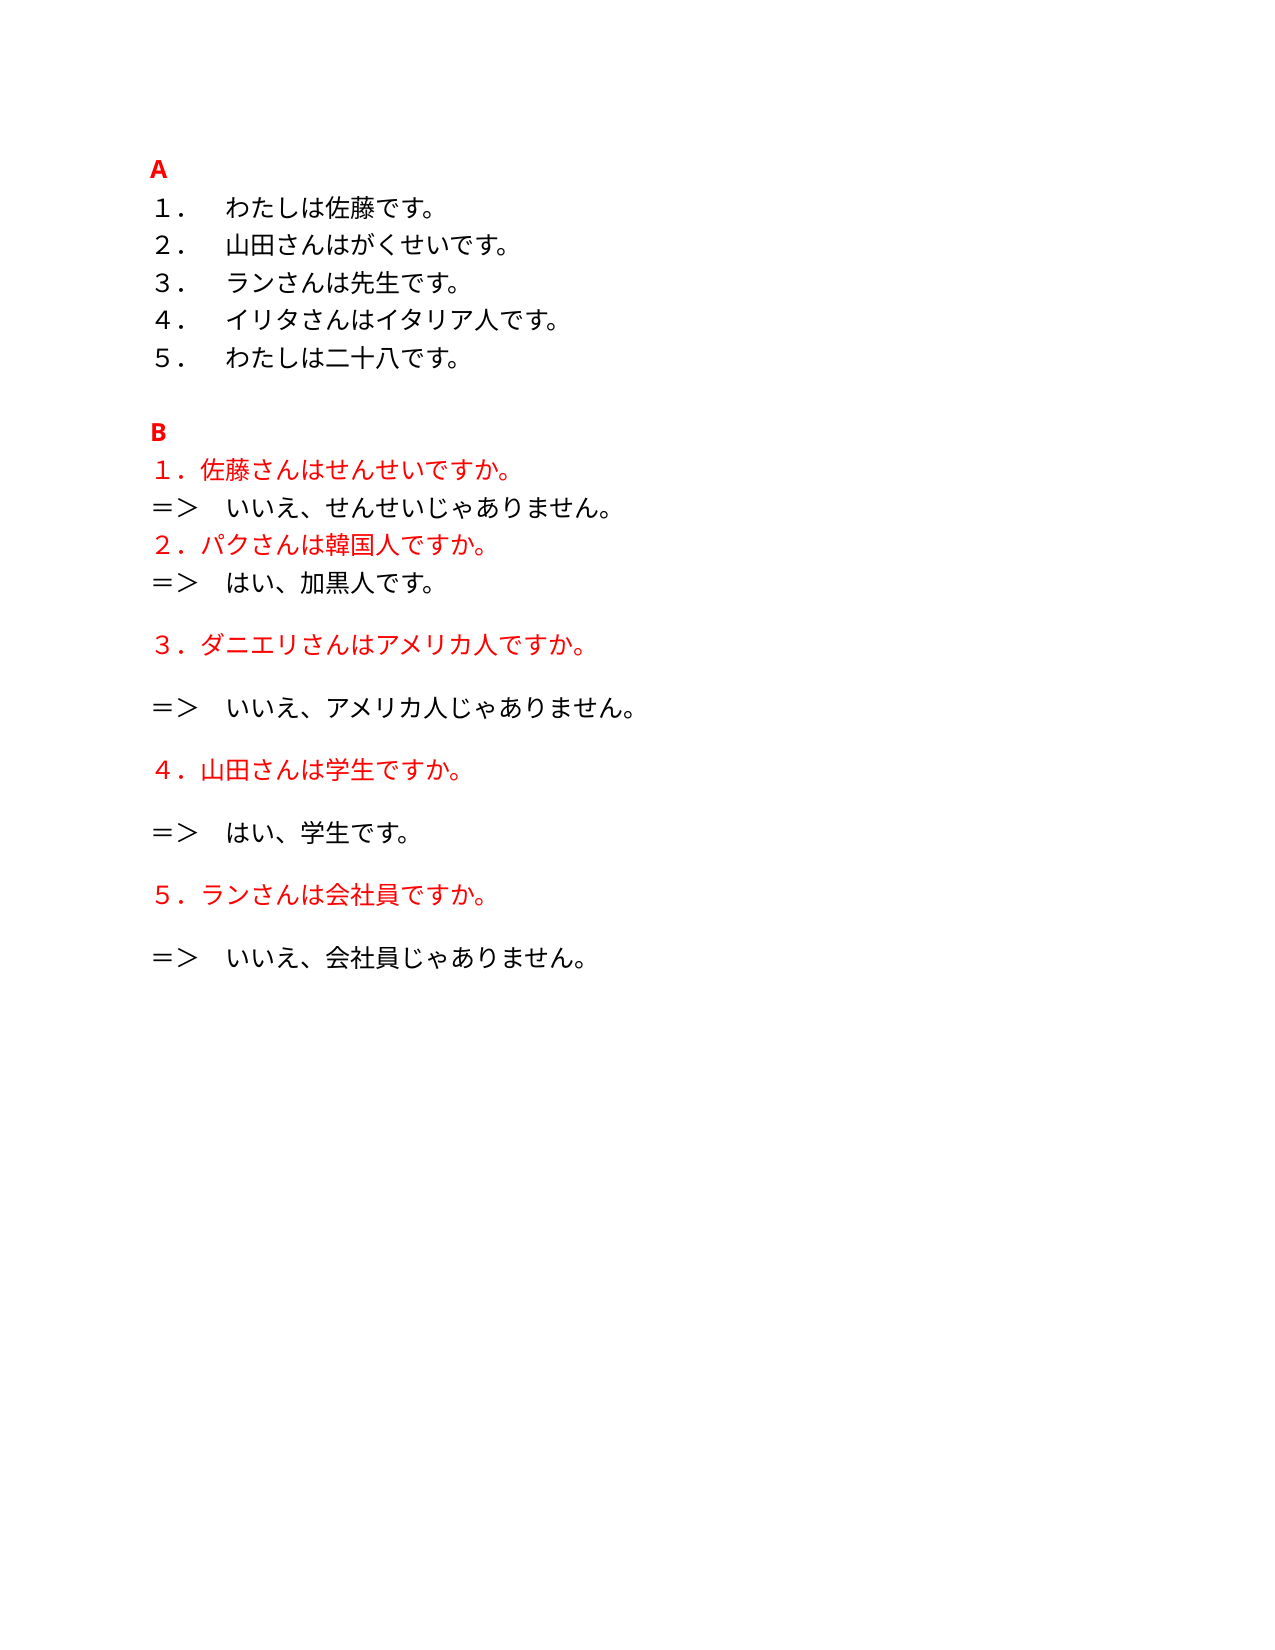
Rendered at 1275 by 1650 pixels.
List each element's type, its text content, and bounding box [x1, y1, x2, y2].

text ２．パクさんは韓国人ですか。 [150, 525, 1125, 562]
text ＝＞ いいえ、アメリカ人じゃありません。 [150, 687, 1125, 725]
list イリタさんはイタリア人です。 [150, 300, 1125, 337]
text B [150, 412, 1125, 450]
list わたしは二十八です。 [150, 337, 1125, 375]
text ＝＞ いいえ、会社員じゃありません。 [150, 937, 1125, 975]
list わたしは佐藤です。 [150, 187, 1125, 225]
text ５．ランさんは会社員ですか。 [150, 875, 1125, 912]
text ＝＞ はい、加黒人です。 [150, 562, 1125, 600]
text ４．山田さんは学生ですか。 [150, 750, 1125, 787]
text ３．ダニエリさんはアメリカ人ですか。 [150, 625, 1125, 662]
text ＝＞ はい、学生です。 [150, 812, 1125, 850]
list 山田さんはがくせいです。 [150, 225, 1125, 262]
text A [150, 150, 1125, 187]
text １．佐藤さんはせんせいですか。 ＝＞ いいえ、せんせいじゃありません。 [150, 450, 1125, 525]
list ランさんは先生です。 [150, 262, 1125, 300]
